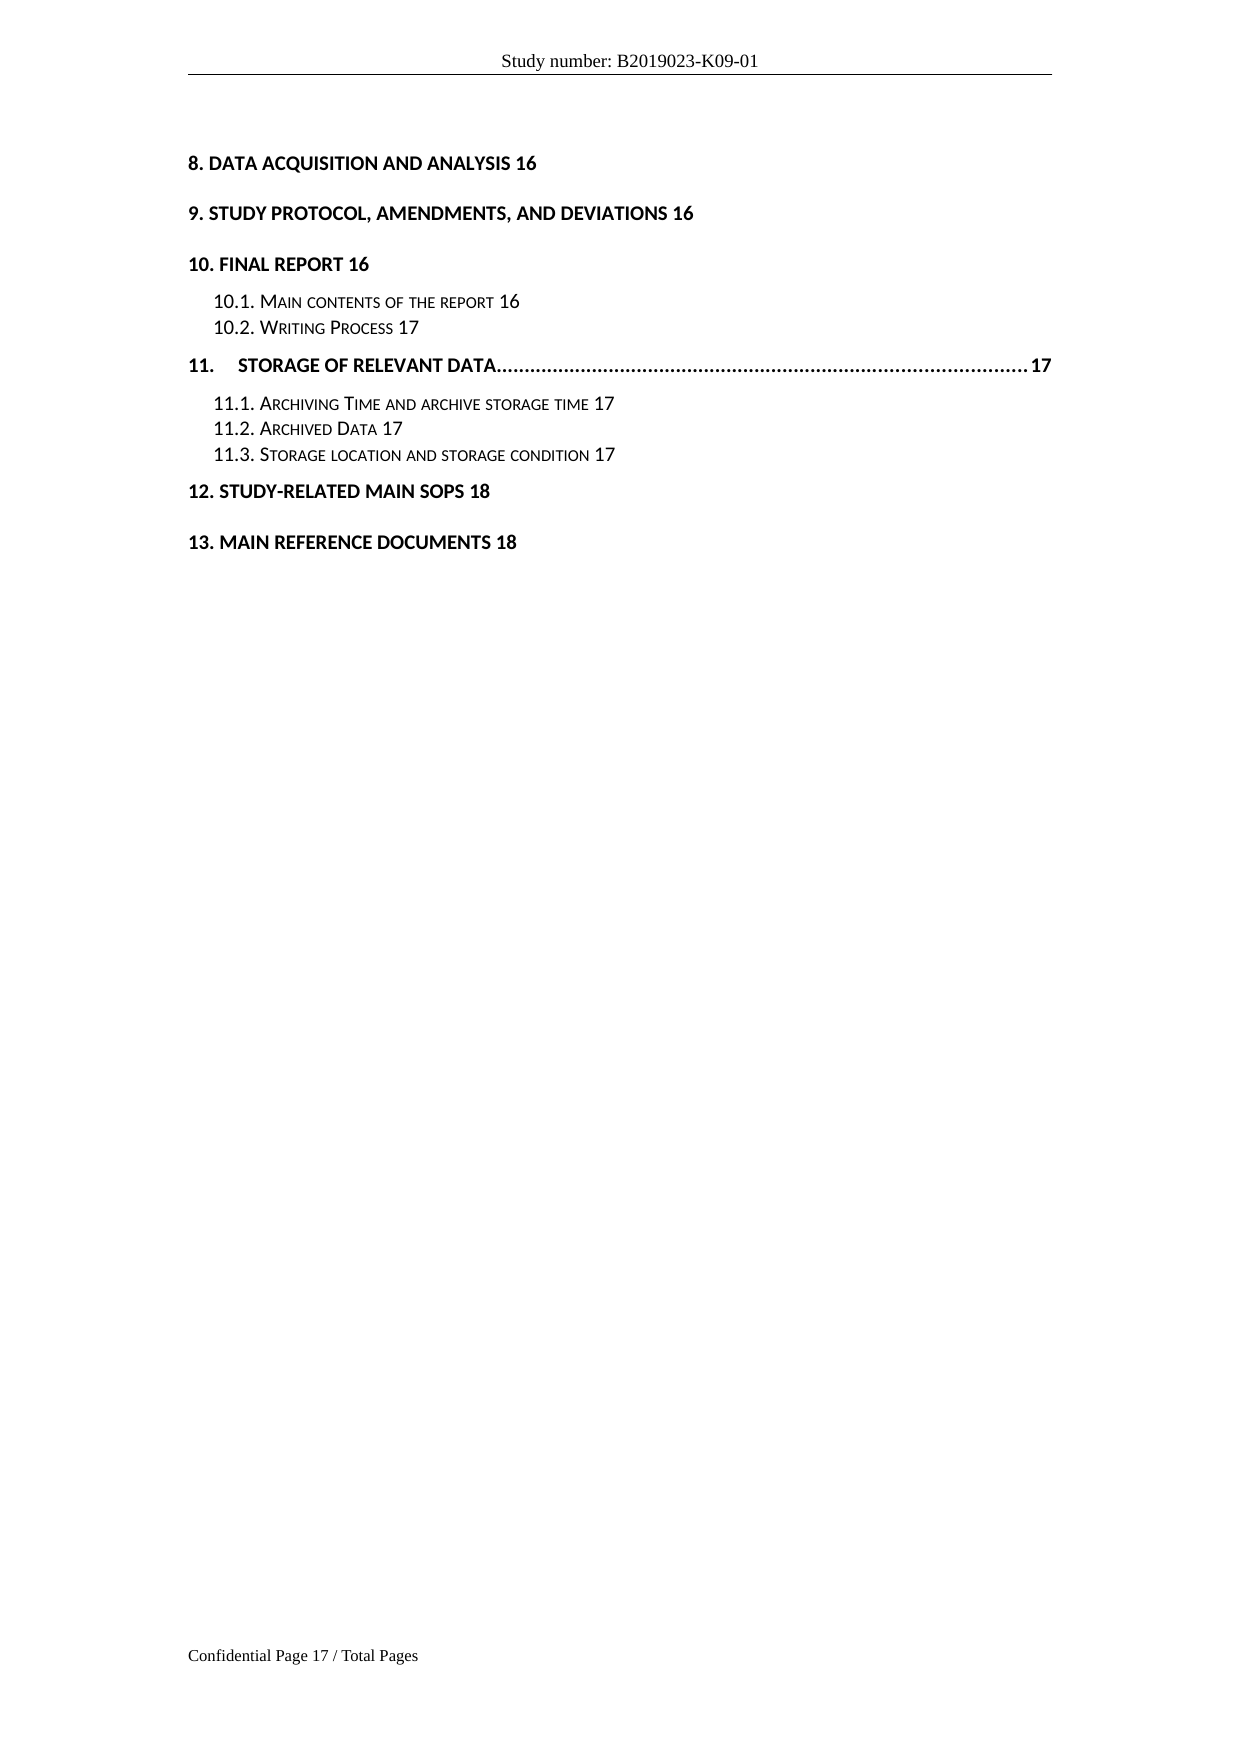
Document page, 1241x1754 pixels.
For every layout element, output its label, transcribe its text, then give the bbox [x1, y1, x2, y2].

text 13. Main reference documents 18 [188, 529, 1052, 554]
text 8. data acquisition and analysis 16 [188, 150, 1052, 175]
text 11.3. Storage location and storage condition 17 [213, 441, 1052, 466]
text 11.1. Archiving Time and archive storage time 17 [213, 390, 1052, 415]
text 9. study protocol, amendments, and deviations 16 [188, 200, 1052, 226]
text 11. Storage of Relevant Data 17 [188, 352, 1052, 377]
text 11.2. Archived Data 17 [213, 415, 1052, 441]
text 10.1. Main contents of the report 16 [213, 289, 1052, 314]
text 10.2. Writing Process 17 [213, 314, 1052, 339]
text 10. Final report 16 [188, 251, 1052, 276]
text 12. Study-related Main SOPs 18 [188, 479, 1052, 504]
